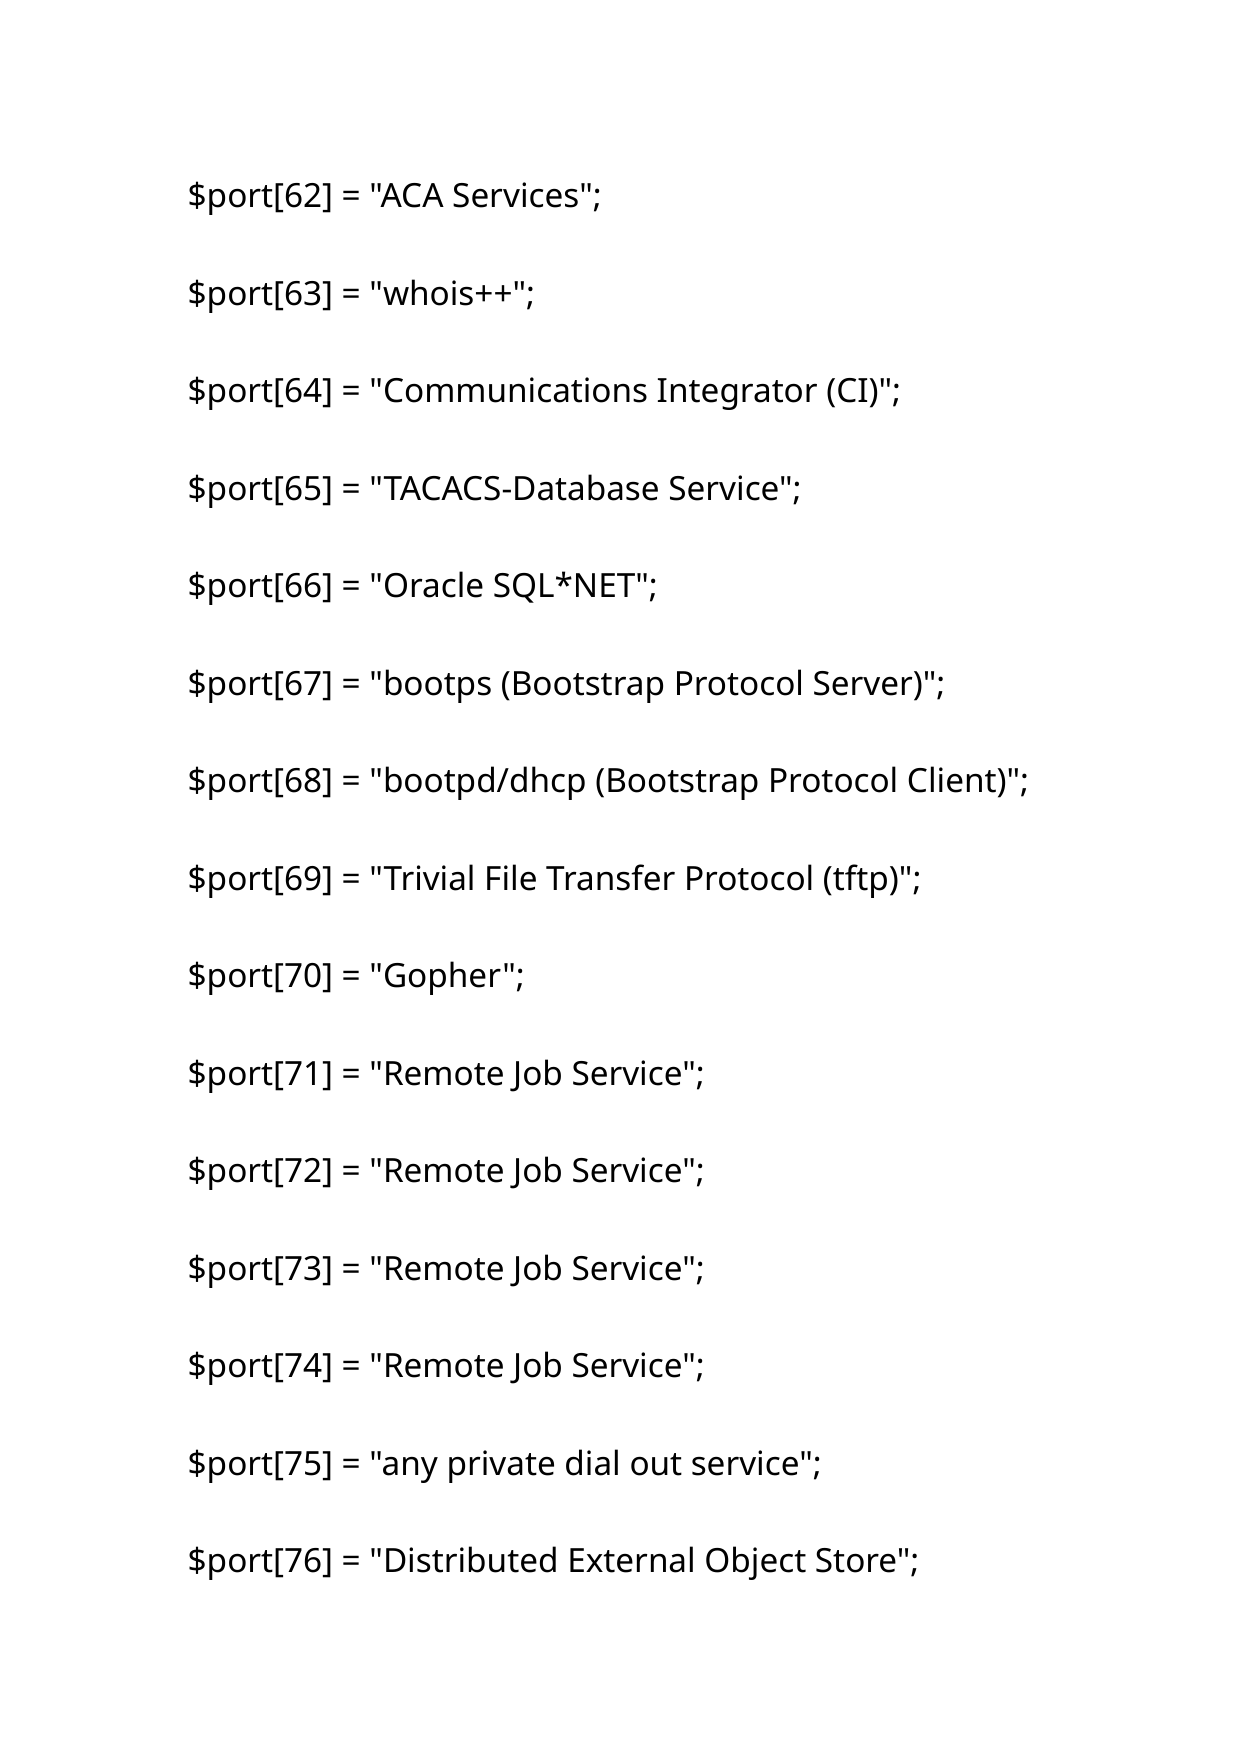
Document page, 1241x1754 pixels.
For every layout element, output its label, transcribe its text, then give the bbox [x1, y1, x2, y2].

text $port[67] = "bootps (Bootstrap Protocol Server)"; [187, 649, 1053, 714]
text $port[64] = "Communications Integrator (CI)"; [187, 357, 1053, 422]
text $port[74] = "Remote Job Service"; [187, 1332, 1053, 1397]
text $port[75] = "any private dial out service"; [187, 1429, 1053, 1494]
text $port[69] = "Trivial File Transfer Protocol (tftp)"; [187, 844, 1053, 909]
text $port[72] = "Remote Job Service"; [187, 1137, 1053, 1202]
text $port[62] = "ACA Services"; [187, 162, 1053, 227]
text $port[71] = "Remote Job Service"; [187, 1039, 1053, 1104]
text $port[68] = "bootpd/dhcp (Bootstrap Protocol Client)"; [187, 747, 1053, 812]
text $port[70] = "Gopher"; [187, 942, 1053, 1007]
text $port[76] = "Distributed External Object Store"; [187, 1527, 1053, 1592]
text $port[65] = "TACACS-Database Service"; [187, 454, 1053, 519]
text $port[66] = "Oracle SQL*NET"; [187, 552, 1053, 617]
text $port[73] = "Remote Job Service"; [187, 1234, 1053, 1299]
text $port[63] = "whois++"; [187, 259, 1053, 324]
